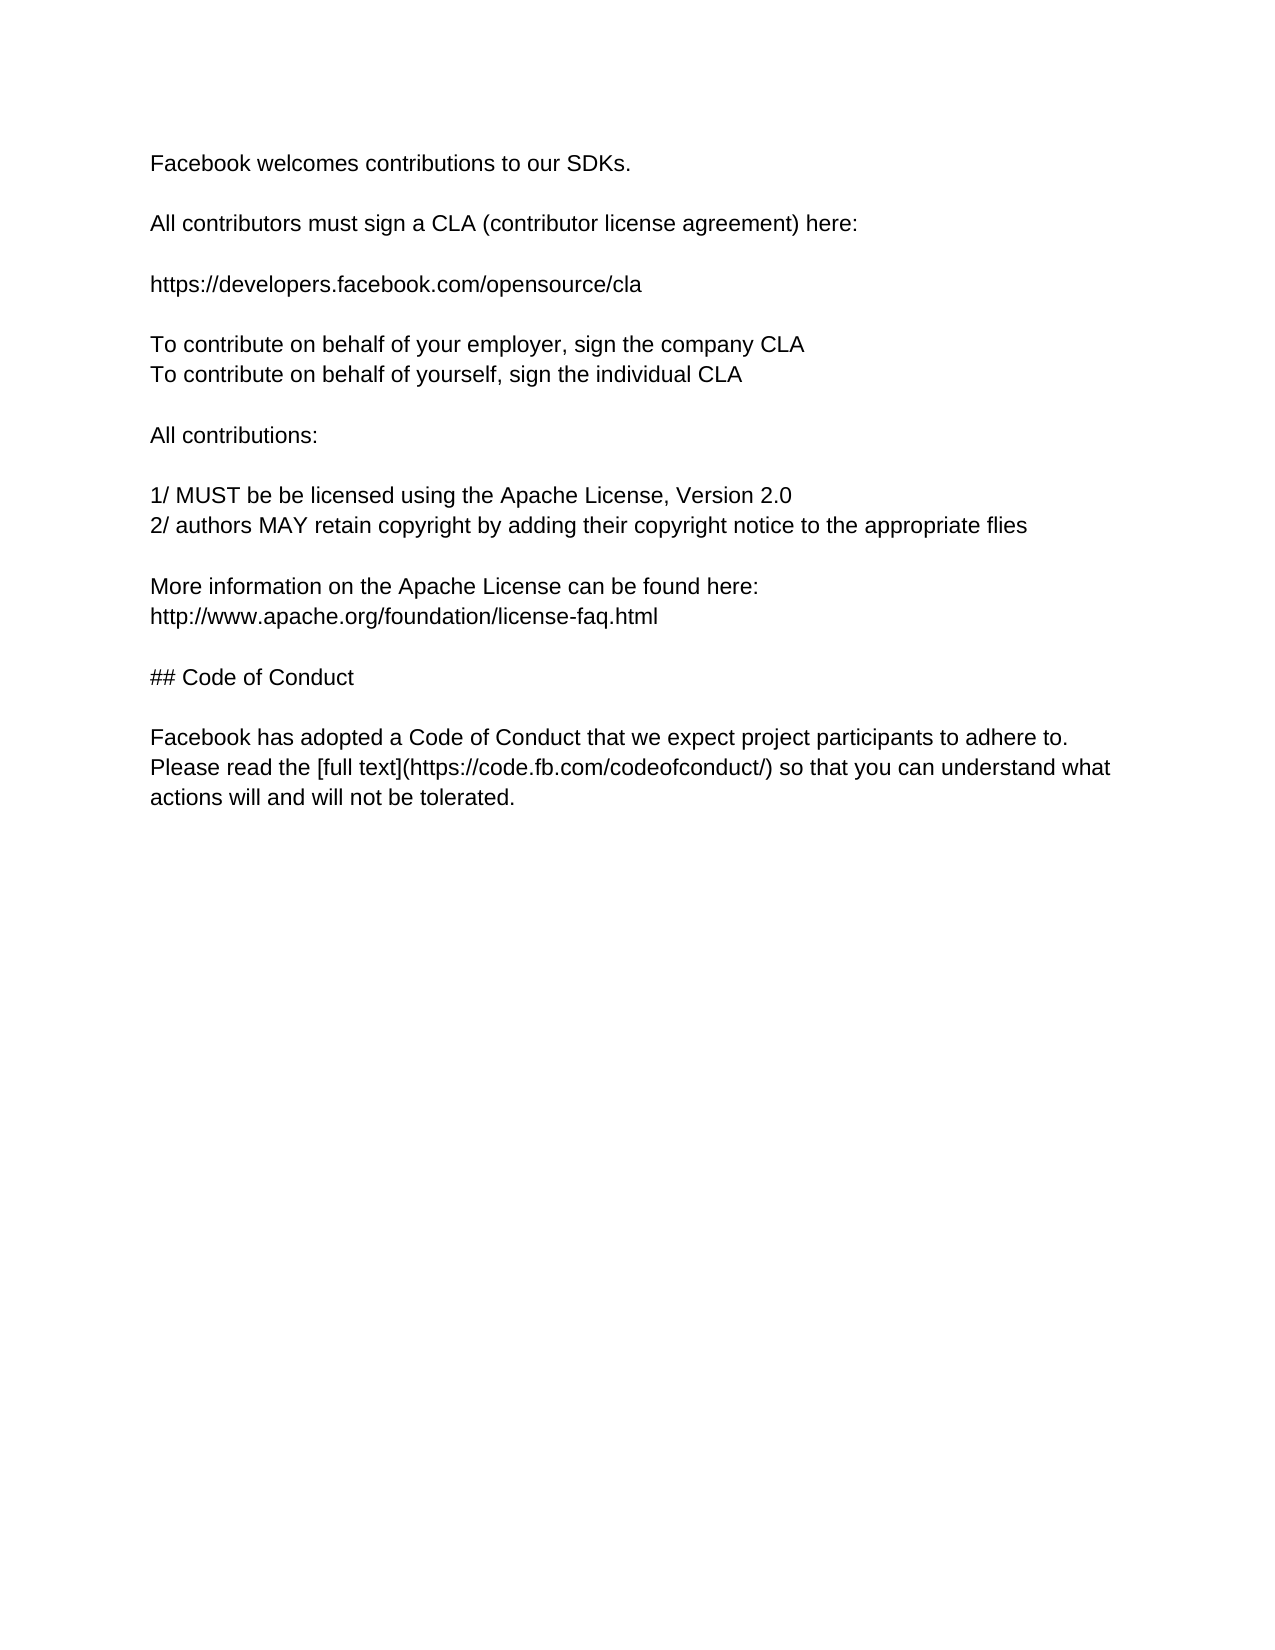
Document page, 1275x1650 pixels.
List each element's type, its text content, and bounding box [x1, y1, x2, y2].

text https://developers.facebook.com/opensource/cla [150, 271, 1125, 297]
text Facebook has adopted a Code of Conduct that we expect project participants to adhere to. Please read the [full text](https://code.fb.com/codeofconduct/) so that you can understand what actions will and will not be tolerated. [150, 724, 1125, 811]
text To contribute on behalf of yourself, sign the individual CLA [150, 361, 1125, 388]
text All contributions: [150, 422, 1125, 448]
text 1/ MUST be be licensed using the Apache License, Version 2.0 [150, 482, 1125, 509]
text 2/ authors MAY retain copyright by adding their copyright notice to the appropriate flies [150, 512, 1125, 539]
text All contributors must sign a CLA (contributor license agreement) here: [150, 210, 1125, 237]
text ## Code of Conduct [150, 663, 1125, 690]
text To contribute on behalf of your employer, sign the company CLA [150, 331, 1125, 358]
text Facebook welcomes contributions to our SDKs. [150, 150, 1125, 176]
text More information on the Apache License can be found here: http://www.apache.org/foundation/license-faq.html [150, 573, 1125, 629]
